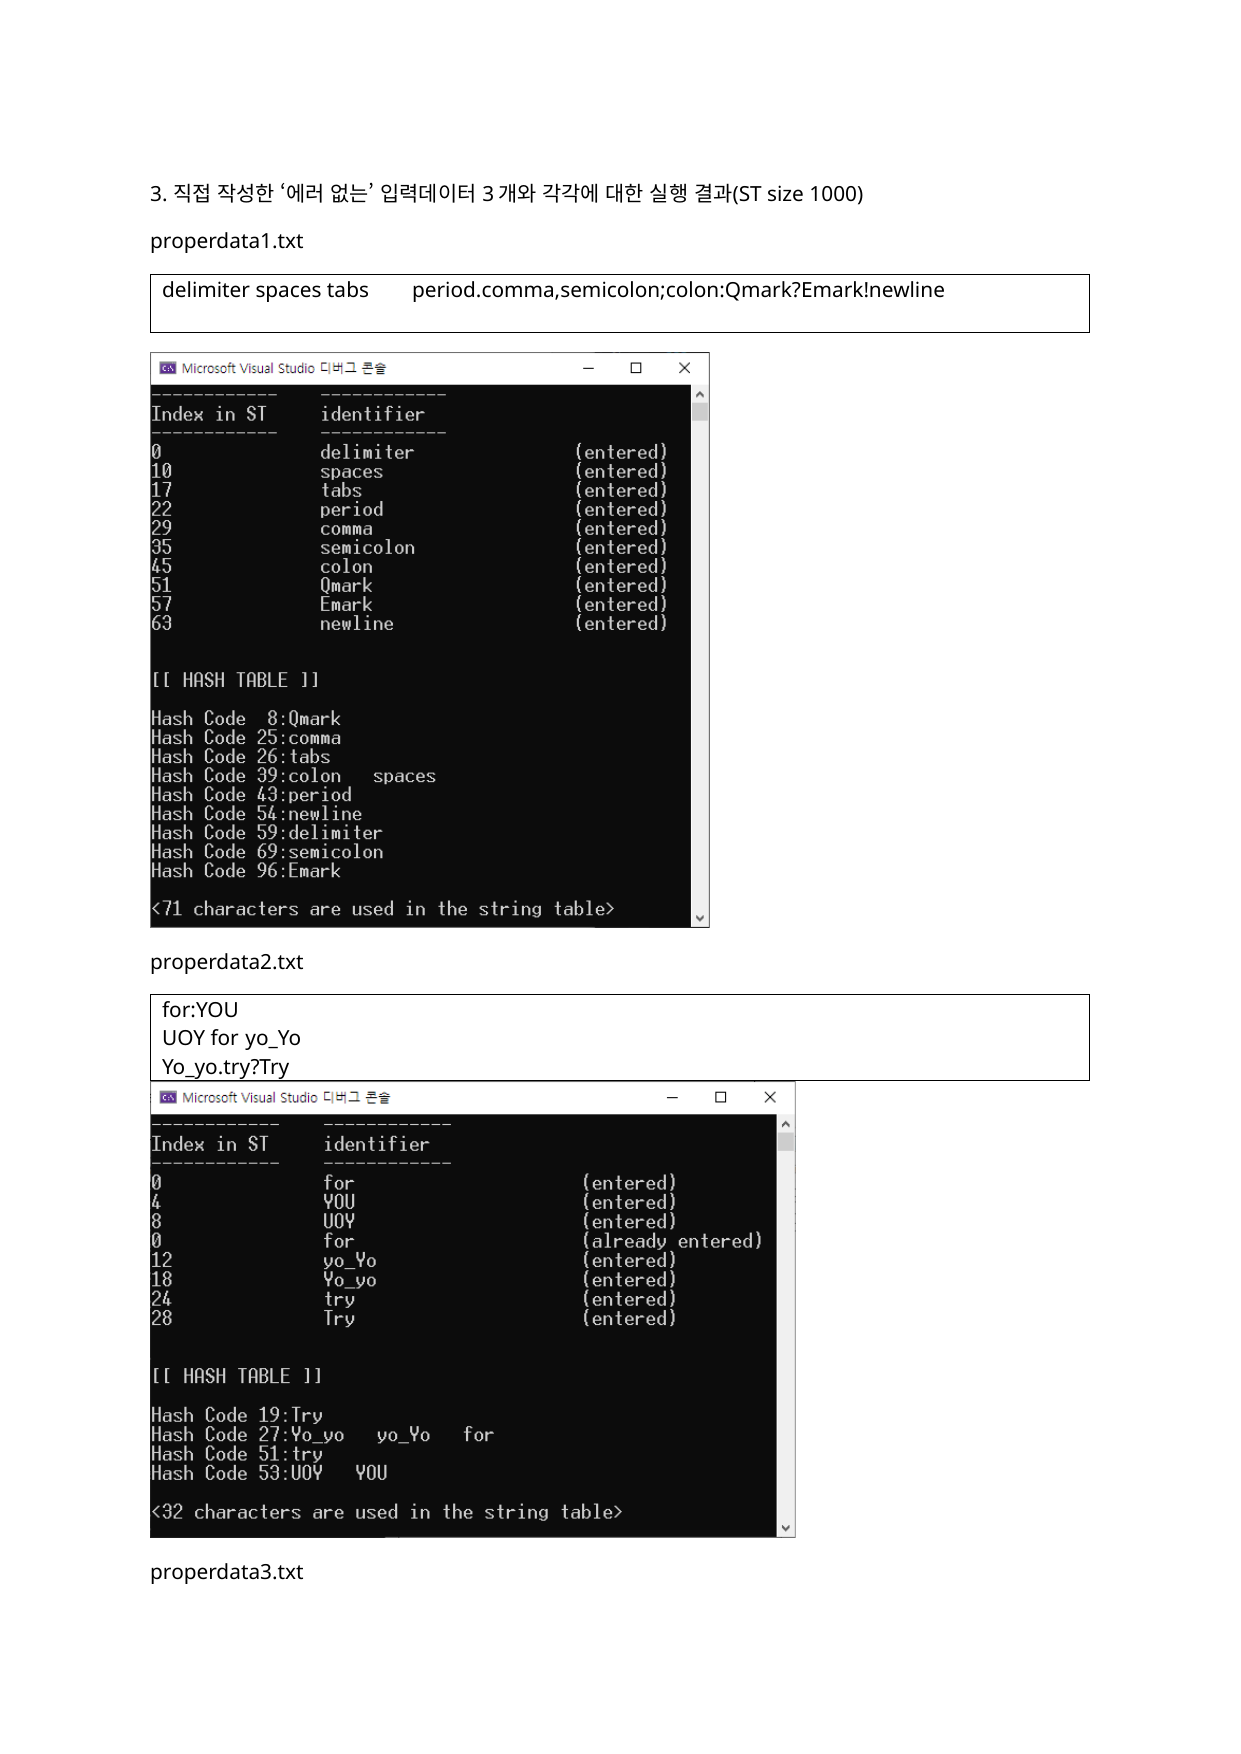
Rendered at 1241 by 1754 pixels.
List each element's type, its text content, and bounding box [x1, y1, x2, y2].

picture [150, 352, 710, 928]
text properdata1.txt [150, 227, 1090, 255]
text properdata3.txt [150, 1557, 1090, 1585]
table_header for:YOU UOY for yo_Yo Yo_yo.try?Try [151, 995, 1089, 1080]
text 3. 직접 작성한 ‘에러 없는’ 입력데이터 3개와 각각에 대한 실행 결과(ST size 1000) [150, 177, 1090, 207]
text properdata2.txt [150, 947, 1090, 975]
picture [150, 1081, 796, 1538]
table_header delimiter spaces tabs period.comma,semicolon;colon:Qmark?Emark!newline [151, 275, 1089, 332]
